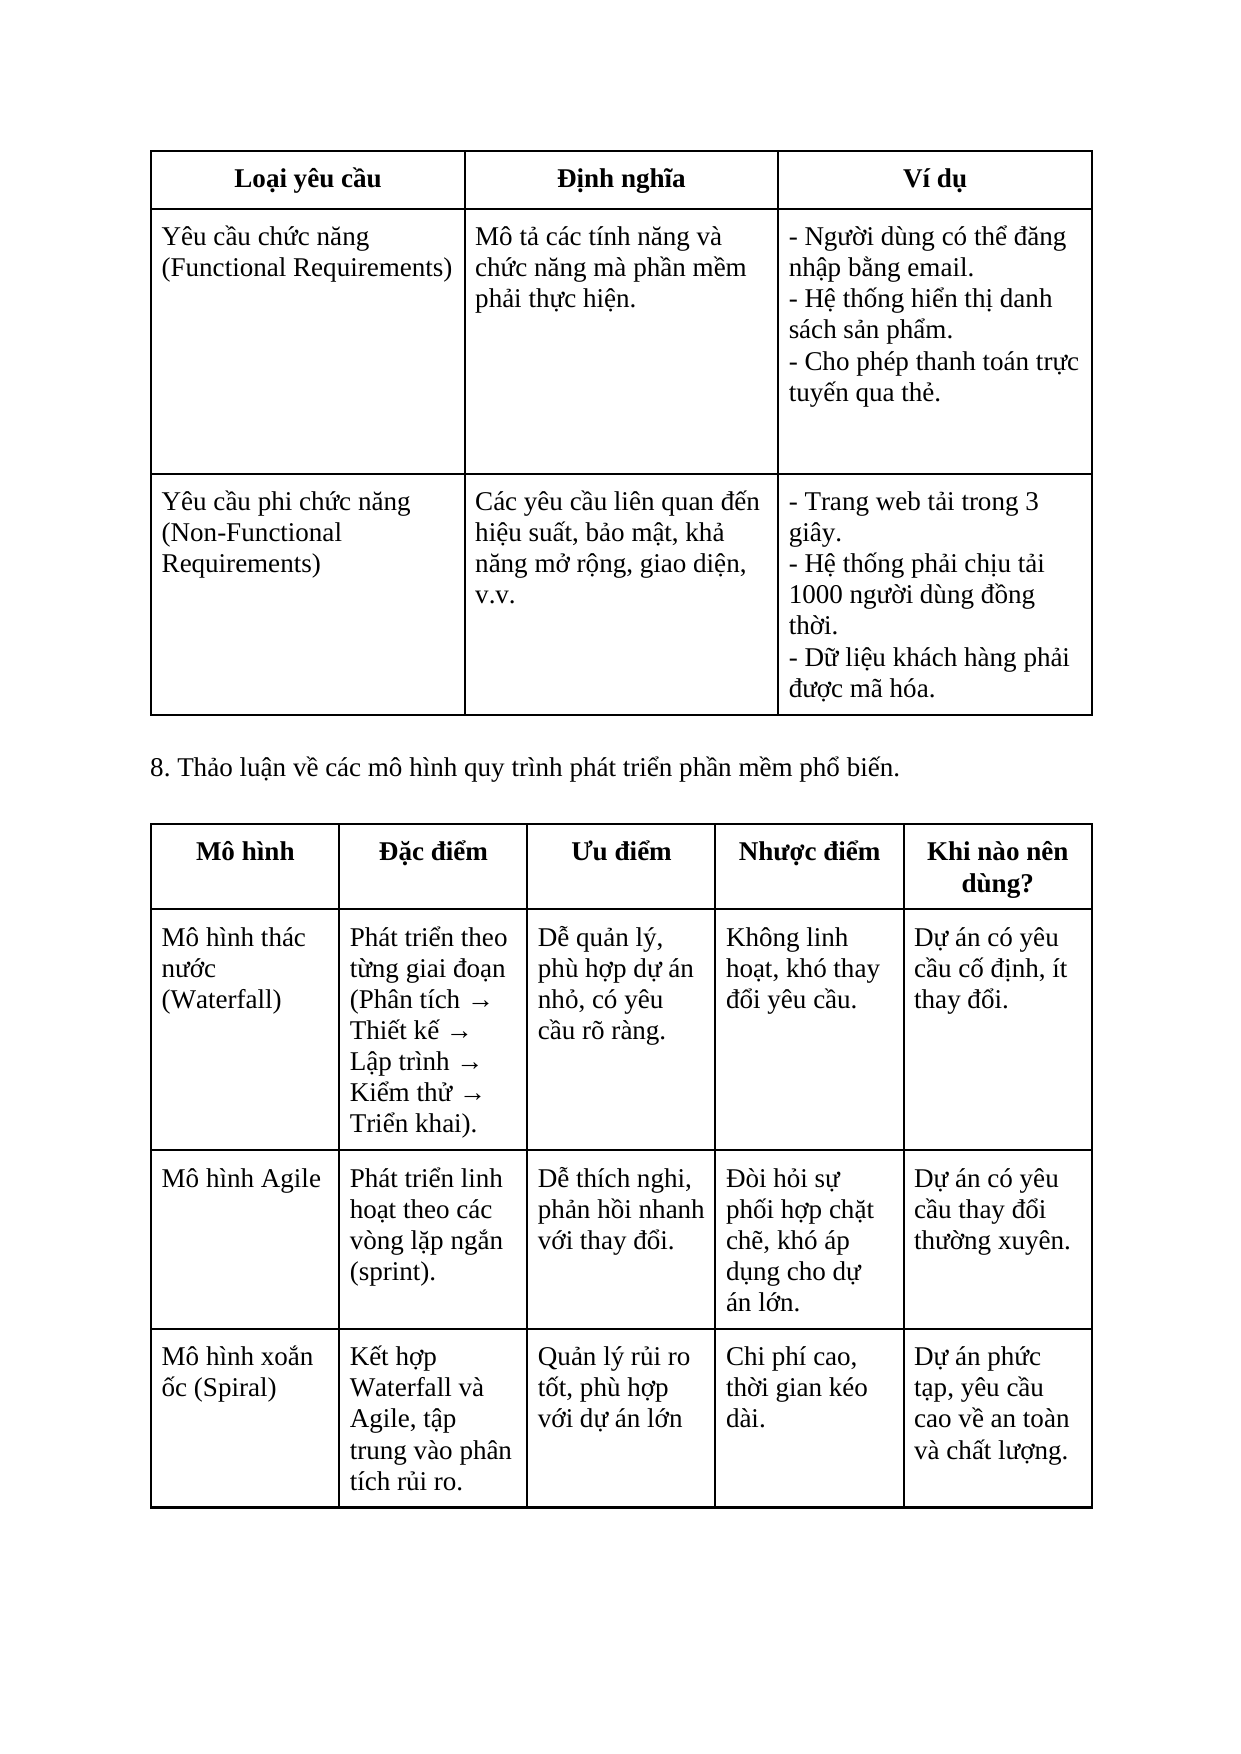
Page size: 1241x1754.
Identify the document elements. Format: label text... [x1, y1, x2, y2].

table_header Mô hình [152, 825, 338, 908]
table_header Định nghĩa [466, 152, 777, 208]
table_cell - Người dùng có thể đăng nhập bằng email. - Hệ thống hiển thị danh sách sản phẩm. - Cho phép thanh toán trực tuyến qua thẻ. [779, 210, 1091, 472]
table_header Đặc điểm [340, 825, 526, 908]
table_cell Yêu cầu chức năng (Functional Requirements) [152, 210, 464, 472]
table_cell Dễ thích nghi, phản hồi nhanh với thay đổi. [528, 1151, 714, 1328]
table_cell Chi phí cao, thời gian kéo dài. [716, 1330, 903, 1506]
table_cell Dự án có yêu cầu thay đổi thường xuyên. [905, 1151, 1091, 1328]
table_cell Đòi hỏi sự phối hợp chặt chẽ, khó áp dụng cho dự án lớn. [716, 1151, 903, 1328]
table_cell Kết hợp Waterfall và Agile, tập trung vào phân tích rủi ro. [340, 1330, 526, 1506]
table_cell Quản lý rủi ro tốt, phù hợp với dự án lớn [528, 1330, 714, 1506]
table_header Nhược điểm [716, 825, 903, 908]
text 8. Thảo luận về các mô hình quy trình phát triển phần mềm phổ biến. [150, 752, 1090, 783]
table_cell Mô hình thác nước (Waterfall) [152, 910, 338, 1149]
table_cell Mô hình xoắn ốc (Spiral) [152, 1330, 338, 1506]
table_cell Dự án có yêu cầu cố định, ít thay đổi. [905, 910, 1091, 1149]
table_cell Dễ quản lý, phù hợp dự án nhỏ, có yêu cầu rõ ràng. [528, 910, 714, 1149]
table_cell - Trang web tải trong 3 giây. - Hệ thống phải chịu tải 1000 người dùng đồng thời. - Dữ liệu khách hàng phải được mã hóa. [779, 475, 1091, 714]
table_header Khi nào nên dùng? [905, 825, 1091, 908]
table_cell Phát triển linh hoạt theo các vòng lặp ngắn (sprint). [340, 1151, 526, 1328]
table_cell Mô hình Agile [152, 1151, 338, 1328]
table_header Loại yêu cầu [152, 152, 464, 208]
table_header Ví dụ [779, 152, 1091, 208]
table_header Ưu điểm [528, 825, 714, 908]
table_cell Các yêu cầu liên quan đến hiệu suất, bảo mật, khả năng mở rộng, giao diện, v.v. [466, 475, 777, 714]
table_cell Yêu cầu phi chức năng (Non-Functional Requirements) [152, 475, 464, 714]
table_cell Mô tả các tính năng và chức năng mà phần mềm phải thực hiện. [466, 210, 777, 472]
table_cell Dự án phức tạp, yêu cầu cao về an toàn và chất lượng. [905, 1330, 1091, 1506]
table_cell Không linh hoạt, khó thay đổi yêu cầu. [716, 910, 903, 1149]
table_cell Phát triển theo từng giai đoạn (Phân tích → Thiết kế → Lập trình → Kiểm thử → Triển khai). [340, 910, 526, 1149]
